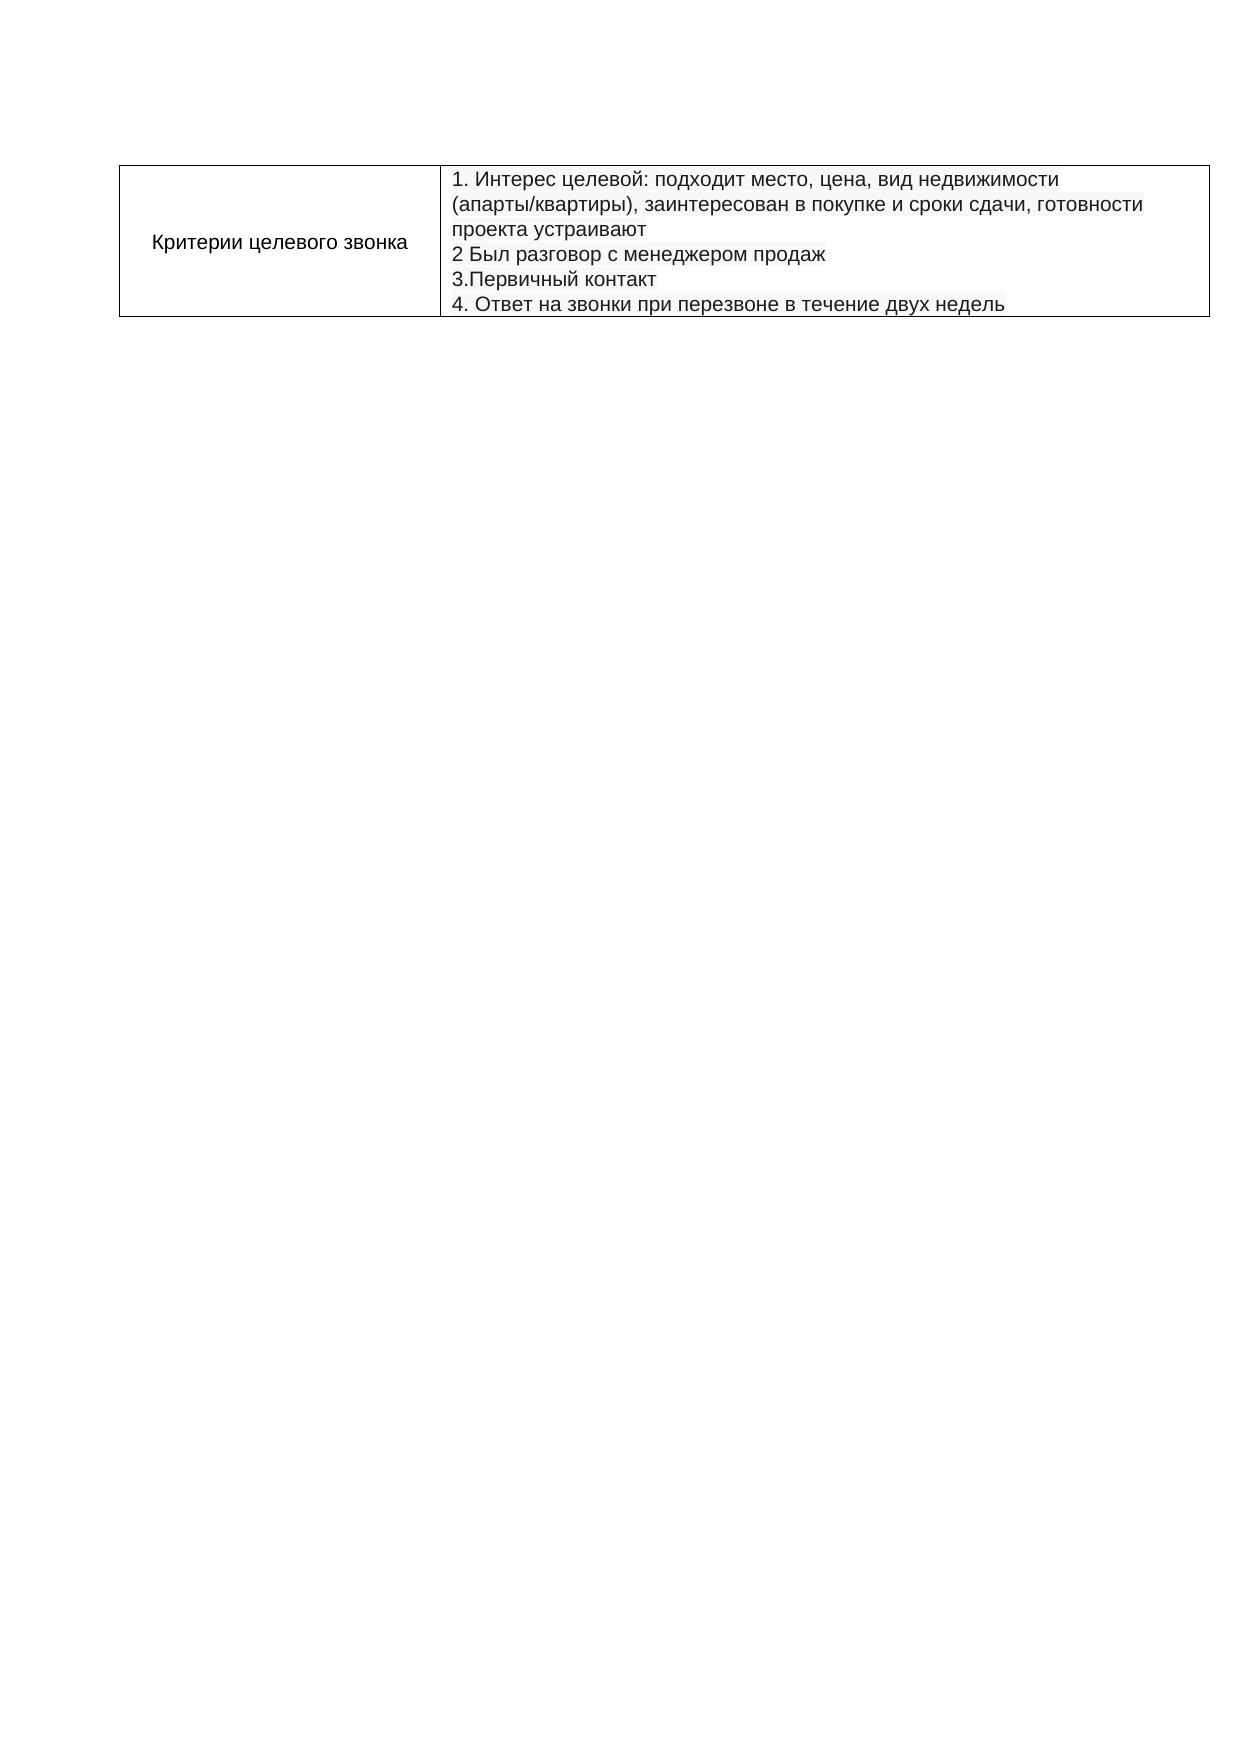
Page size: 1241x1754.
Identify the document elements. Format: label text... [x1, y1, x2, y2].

table_header Критерии целевого звонка [120, 166, 440, 316]
table_header 1. Интерес целевой: подходит место, цена, вид недвижимости (апарты/квартиры), заинтересован в покупке и сроки сдачи, готовности проекта устраивают 2 Был разговор с менеджером продаж 3.Первичный контакт 4. Ответ на звонки при перезвоне в течение двух недель [441, 166, 1209, 316]
